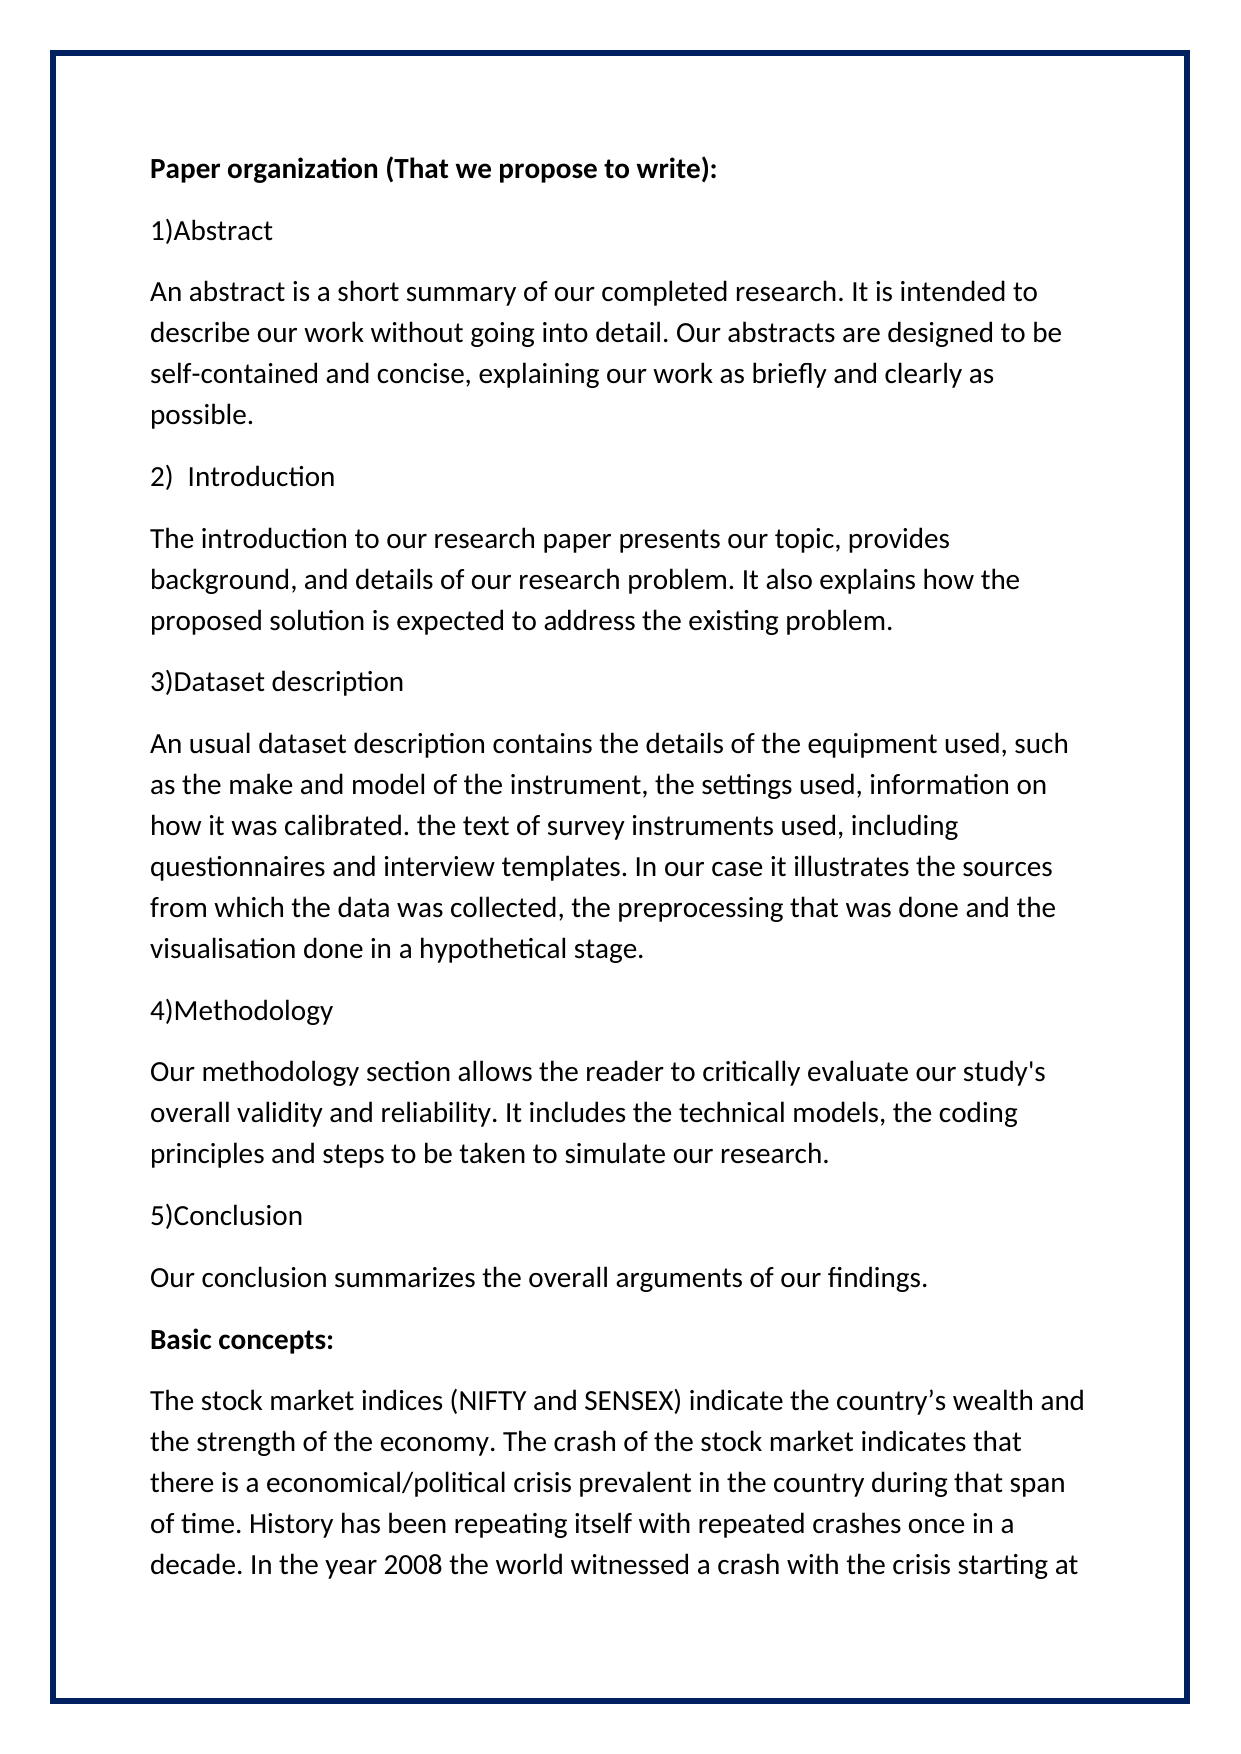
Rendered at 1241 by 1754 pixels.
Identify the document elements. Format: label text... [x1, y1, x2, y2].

text The introduction to our research paper presents our topic, provides background, and details of our research problem. It also explains how the proposed solution is expected to address the existing problem. [150, 520, 1090, 637]
text 1)Abstract [150, 212, 1090, 247]
text Our conclusion summarizes the overall arguments of our findings. [150, 1259, 1090, 1294]
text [150, 1382, 1090, 1582]
text 3)Dataset description [150, 663, 1090, 699]
text 4)Methodology [150, 992, 1090, 1027]
text Paper organization (That we propose to write): [150, 150, 1090, 186]
list Introduction [150, 458, 1090, 494]
text Our methodology section allows the reader to critically evaluate our study's overall validity and reliability. It includes the technical models, the coding principles and steps to be taken to simulate our research. [150, 1053, 1090, 1171]
text An usual dataset description contains the details of the equipment used, such as the make and model of the instrument, the settings used, information on how it was calibrated. the text of survey instruments used, including questionnaires and interview templates. In our case it illustrates the sources from which the data was collected, the preprocessing that was done and the visualisation done in a hypothetical stage. [150, 725, 1090, 966]
text 5)Conclusion [150, 1197, 1090, 1233]
text Basic concepts: [150, 1321, 1090, 1356]
text An abstract is a short summary of our completed research. It is intended to describe our work without going into detail. Our abstracts are designed to be self-contained and concise, explaining our work as briefly and clearly as possible. [150, 273, 1090, 432]
